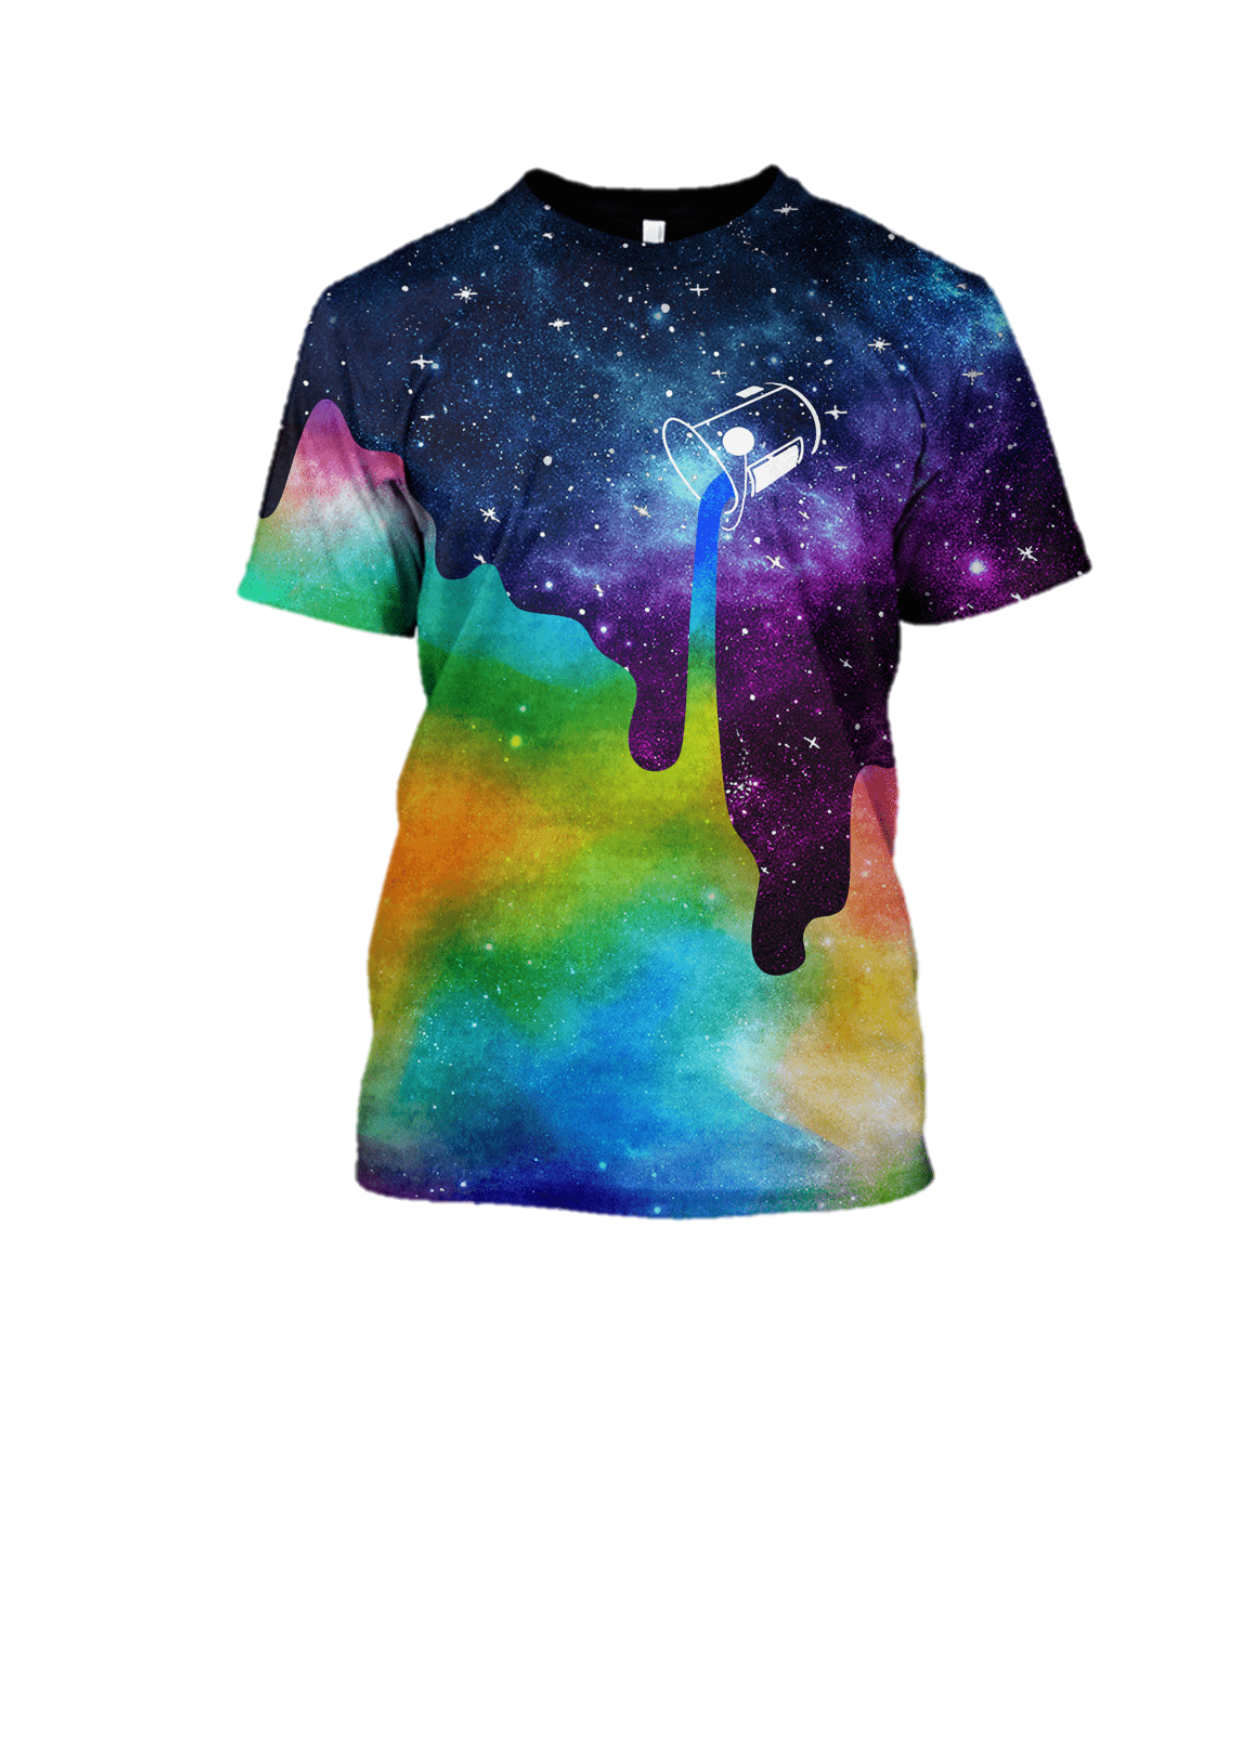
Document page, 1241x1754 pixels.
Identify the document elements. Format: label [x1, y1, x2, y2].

picture [177, 118, 1152, 1265]
